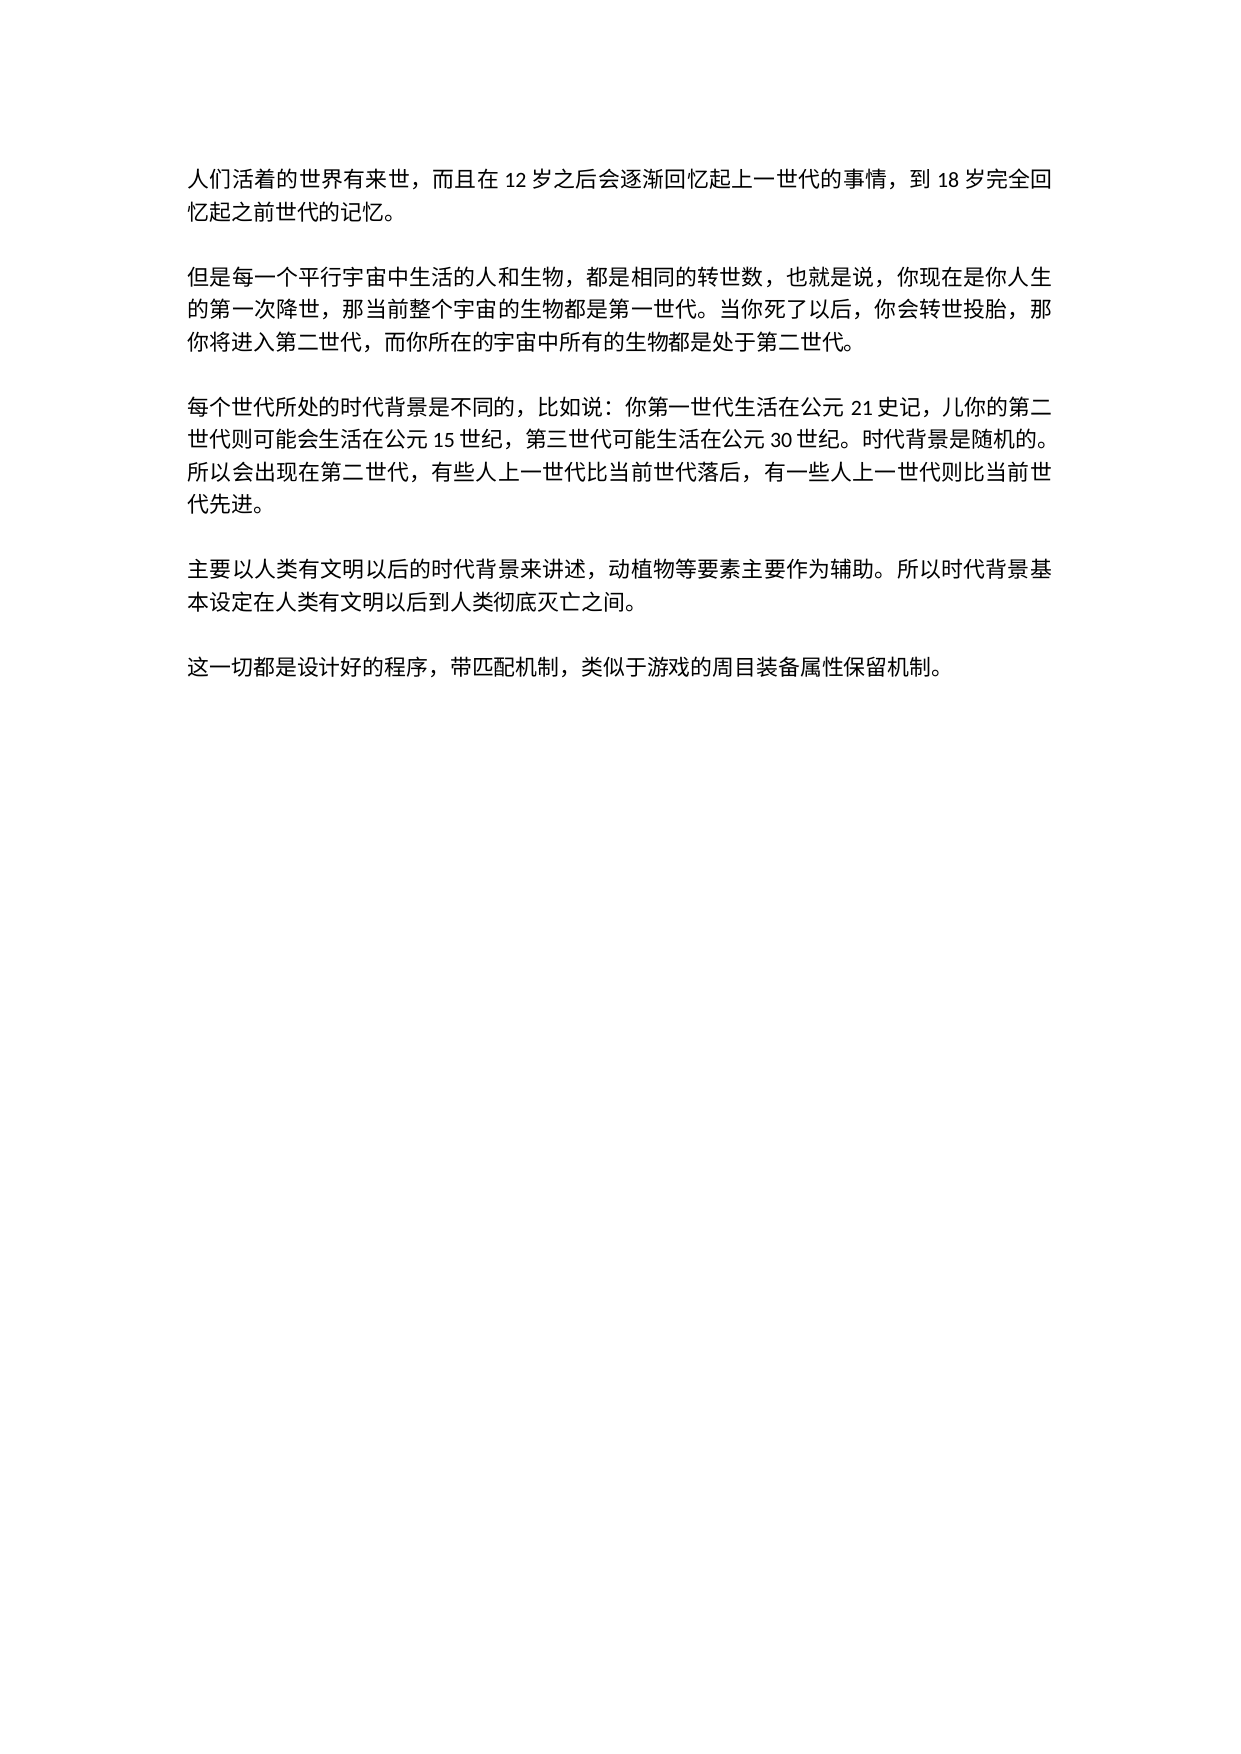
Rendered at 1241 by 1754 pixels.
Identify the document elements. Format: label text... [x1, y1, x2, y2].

text 这一切都是设计好的程序，带匹配机制，类似于游戏的周目装备属性保留机制。 [187, 649, 1053, 682]
text 人们活着的世界有来世，而且在12岁之后会逐渐回忆起上一世代的事情，到18岁完全回忆起之前世代的记忆。 [187, 162, 1053, 227]
text 每个世代所处的时代背景是不同的，比如说：你第一世代生活在公元21史记，儿你的第二世代则可能会生活在公元15世纪，第三世代可能生活在公元30世纪。时代背景是随机的。 [187, 389, 1053, 454]
text 但是每一个平行宇宙中生活的人和生物，都是相同的转世数，也就是说，你现在是你人生的第一次降世，那当前整个宇宙的生物都是第一世代。当你死了以后，你会转世投胎，那你将进入第二世代，而你所在的宇宙中所有的生物都是处于第二世代。 [187, 259, 1053, 357]
text 主要以人类有文明以后的时代背景来讲述，动植物等要素主要作为辅助。所以时代背景基本设定在人类有文明以后到人类彻底灭亡之间。 [187, 552, 1053, 617]
text 所以会出现在第二世代，有些人上一世代比当前世代落后，有一些人上一世代则比当前世代先进。 [187, 454, 1053, 519]
